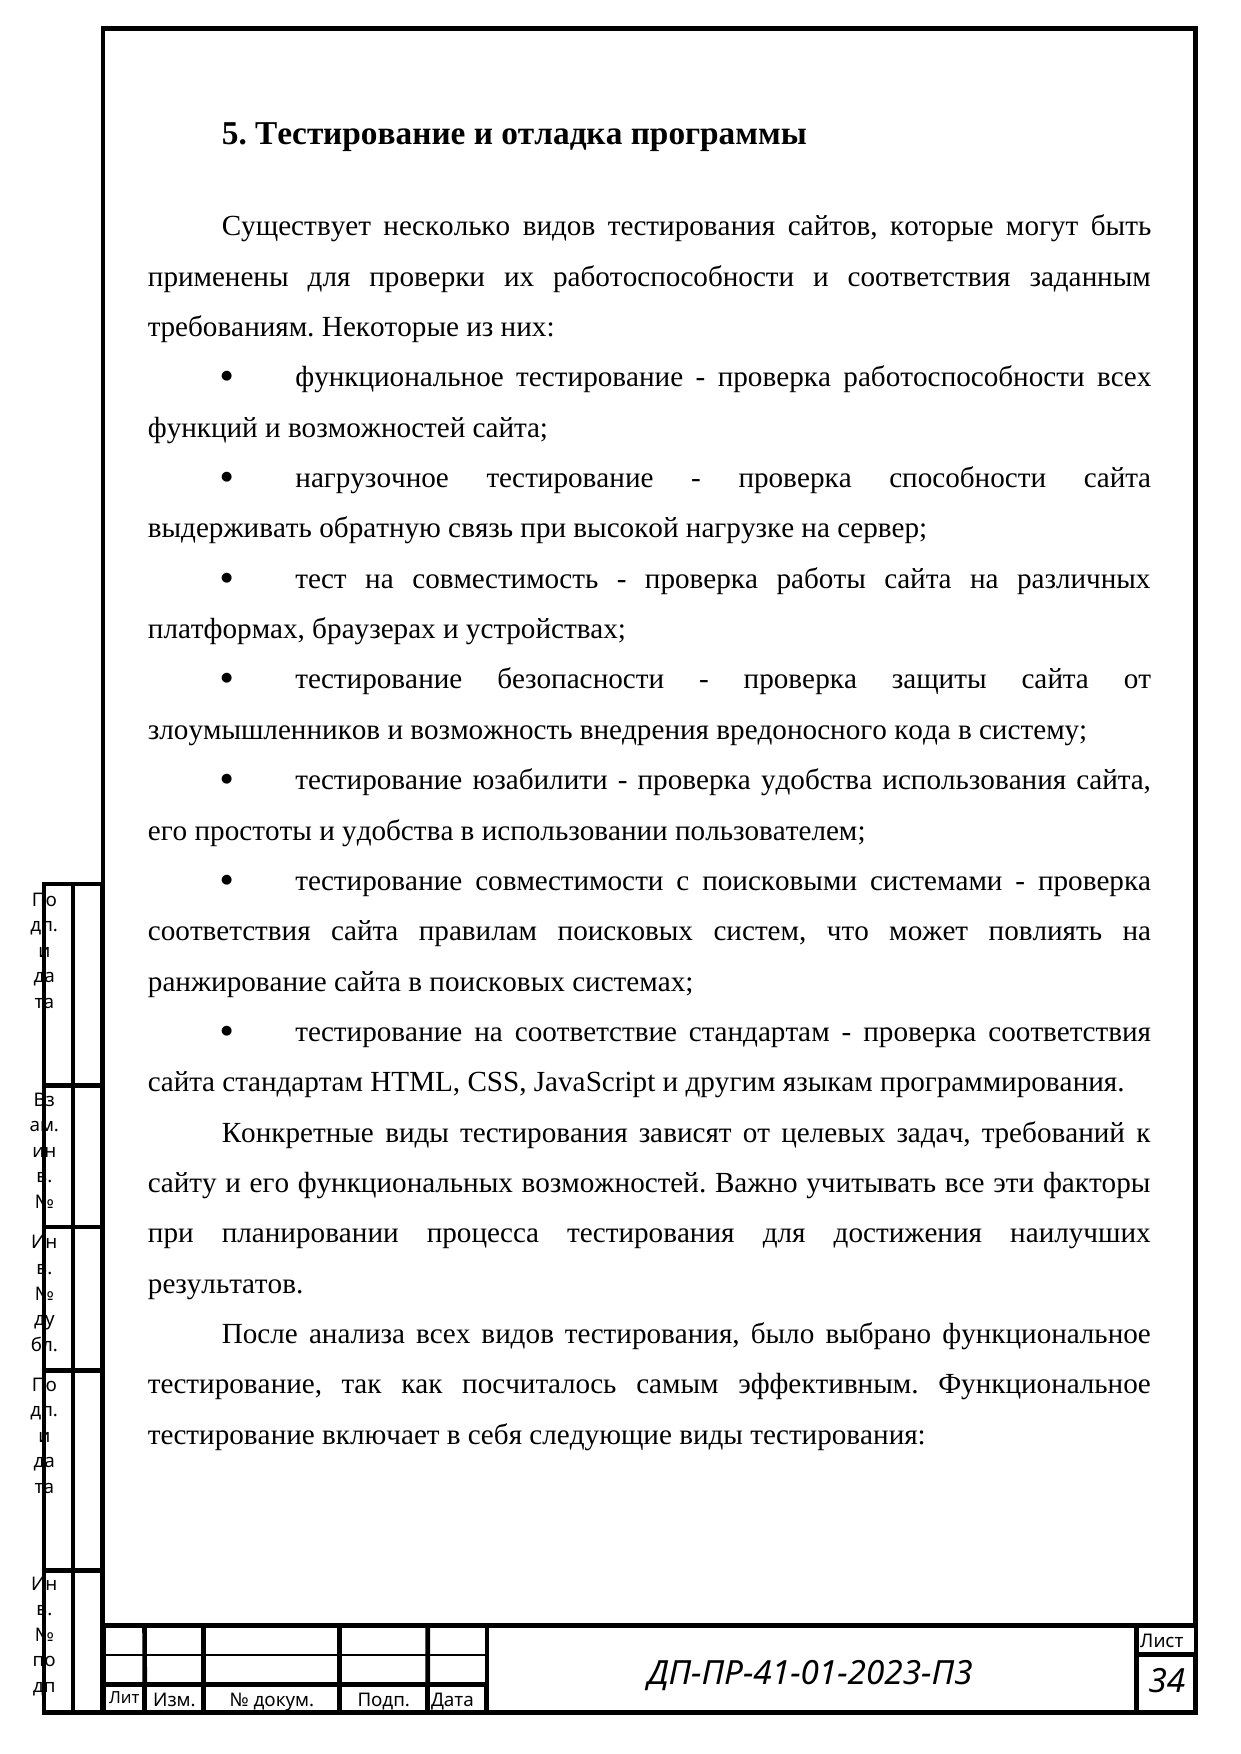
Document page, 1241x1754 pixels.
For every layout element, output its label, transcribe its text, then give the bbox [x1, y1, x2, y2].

list тест на совместимость - проверка работы сайта на различных платформах, браузерах и устройствах; [148, 561, 1152, 645]
list тестирование на соответствие стандартам - проверка соответствия сайта стандартам HTML, CSS, JavaScript и другим языкам программирования. [148, 1014, 1152, 1098]
list нагрузочное тестирование - проверка способности сайта выдерживать обратную связь при высокой нагрузке на сервер; [148, 460, 1152, 544]
text После анализа всех видов тестирования, было выбрано функциональное тестирование, так как посчиталось самым эффективным. Функциональное тестирование включает в себя следующие виды тестирования: [148, 1316, 1152, 1450]
list тестирование безопасности - проверка защиты сайта от злоумышленников и возможность внедрения вредоносного кода в систему; [148, 662, 1152, 746]
list функциональное тестирование - проверка работоспособности всех функций и возможностей сайта; [148, 359, 1152, 443]
list тестирование юзабилити - проверка удобства использования сайта, его простоты и удобства в использовании пользователем; [148, 762, 1152, 846]
list тестирование совместимости с поисковыми системами - проверка соответствия сайта правилам поисковых систем, что может повлиять на ранжирование сайта в поисковых системах; [148, 863, 1152, 997]
text Конкретные виды тестирования зависят от целевых задач, требований к сайту и его функциональных возможностей. Важно учитывать все эти факторы при планировании процесса тестирования для достижения наилучших результатов. [148, 1115, 1152, 1299]
text 5. Тестирование и отладка программы [148, 113, 1152, 152]
text Существует несколько видов тестирования сайтов, которые могут быть применены для проверки их работоспособности и соответствия заданным требованиям. Некоторые из них: [148, 208, 1152, 343]
